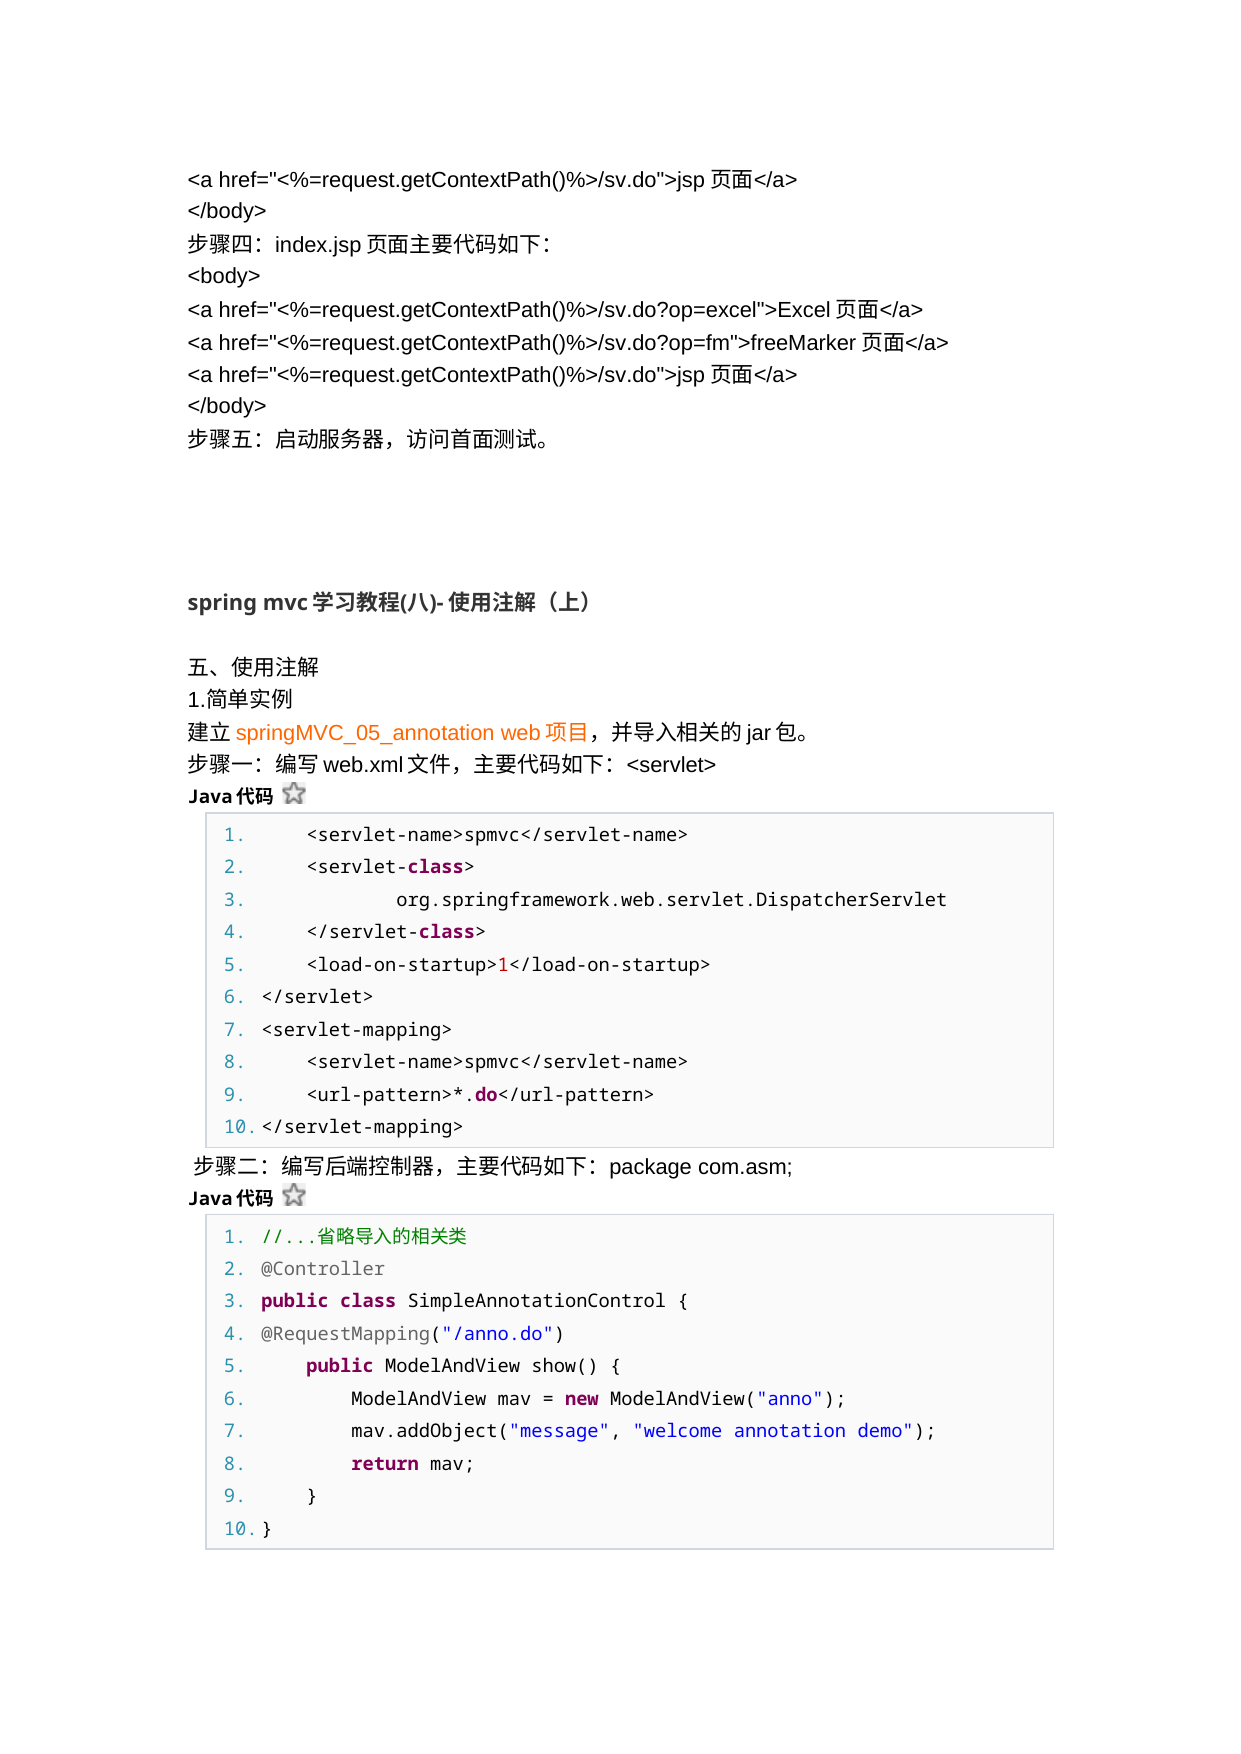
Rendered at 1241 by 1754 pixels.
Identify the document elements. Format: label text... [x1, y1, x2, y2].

list } [207, 1506, 1053, 1548]
list } [207, 1473, 1053, 1506]
list <servlet-name>spmvc</servlet-name> [207, 1039, 1053, 1072]
list mav.addObject("message", "welcome annotation demo"); [207, 1408, 1053, 1441]
list @RequestMapping("/anno.do") [207, 1311, 1053, 1343]
picture [282, 1183, 306, 1206]
text 步骤二：编写后端控制器，主要代码如下：package com.asm; [206, 1148, 1053, 1181]
list public class SimpleAnnotationControl { [207, 1278, 1053, 1311]
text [187, 162, 1053, 454]
list <servlet-class> [207, 844, 1053, 877]
picture [282, 782, 306, 804]
text 五、使用注解 [187, 649, 1053, 682]
text spring mvc学习教程(八)- 使用注解（上） [187, 584, 1053, 617]
text Java代码 [187, 1181, 1053, 1213]
text 步骤一：编写web.xml文件，主要代码如下：<servlet> [187, 747, 1053, 779]
list <url-pattern>*.do</url-pattern> [207, 1072, 1053, 1104]
text Java代码 [187, 779, 1053, 812]
list <servlet-mapping> [207, 1007, 1053, 1039]
list </servlet-class> [207, 909, 1053, 942]
list @Controller [207, 1246, 1053, 1278]
text 1.简单实例 [187, 682, 1053, 714]
list </servlet-mapping> [207, 1104, 1053, 1147]
list org.springframework.web.servlet.DispatcherServlet [207, 877, 1053, 909]
list </servlet> [207, 974, 1053, 1007]
list <load-on-startup>1</load-on-startup> [207, 942, 1053, 974]
list public ModelAndView show() { [207, 1343, 1053, 1376]
list //...省略导入的相关类 [207, 1215, 1053, 1246]
list return mav; [207, 1441, 1053, 1473]
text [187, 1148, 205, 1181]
list ModelAndView mav = new ModelAndView("anno"); [207, 1376, 1053, 1408]
list <servlet-name>spmvc</servlet-name> [207, 814, 1053, 844]
text 建立springMVC_05_annotation web项目，并导入相关的jar包。 [187, 714, 1053, 747]
